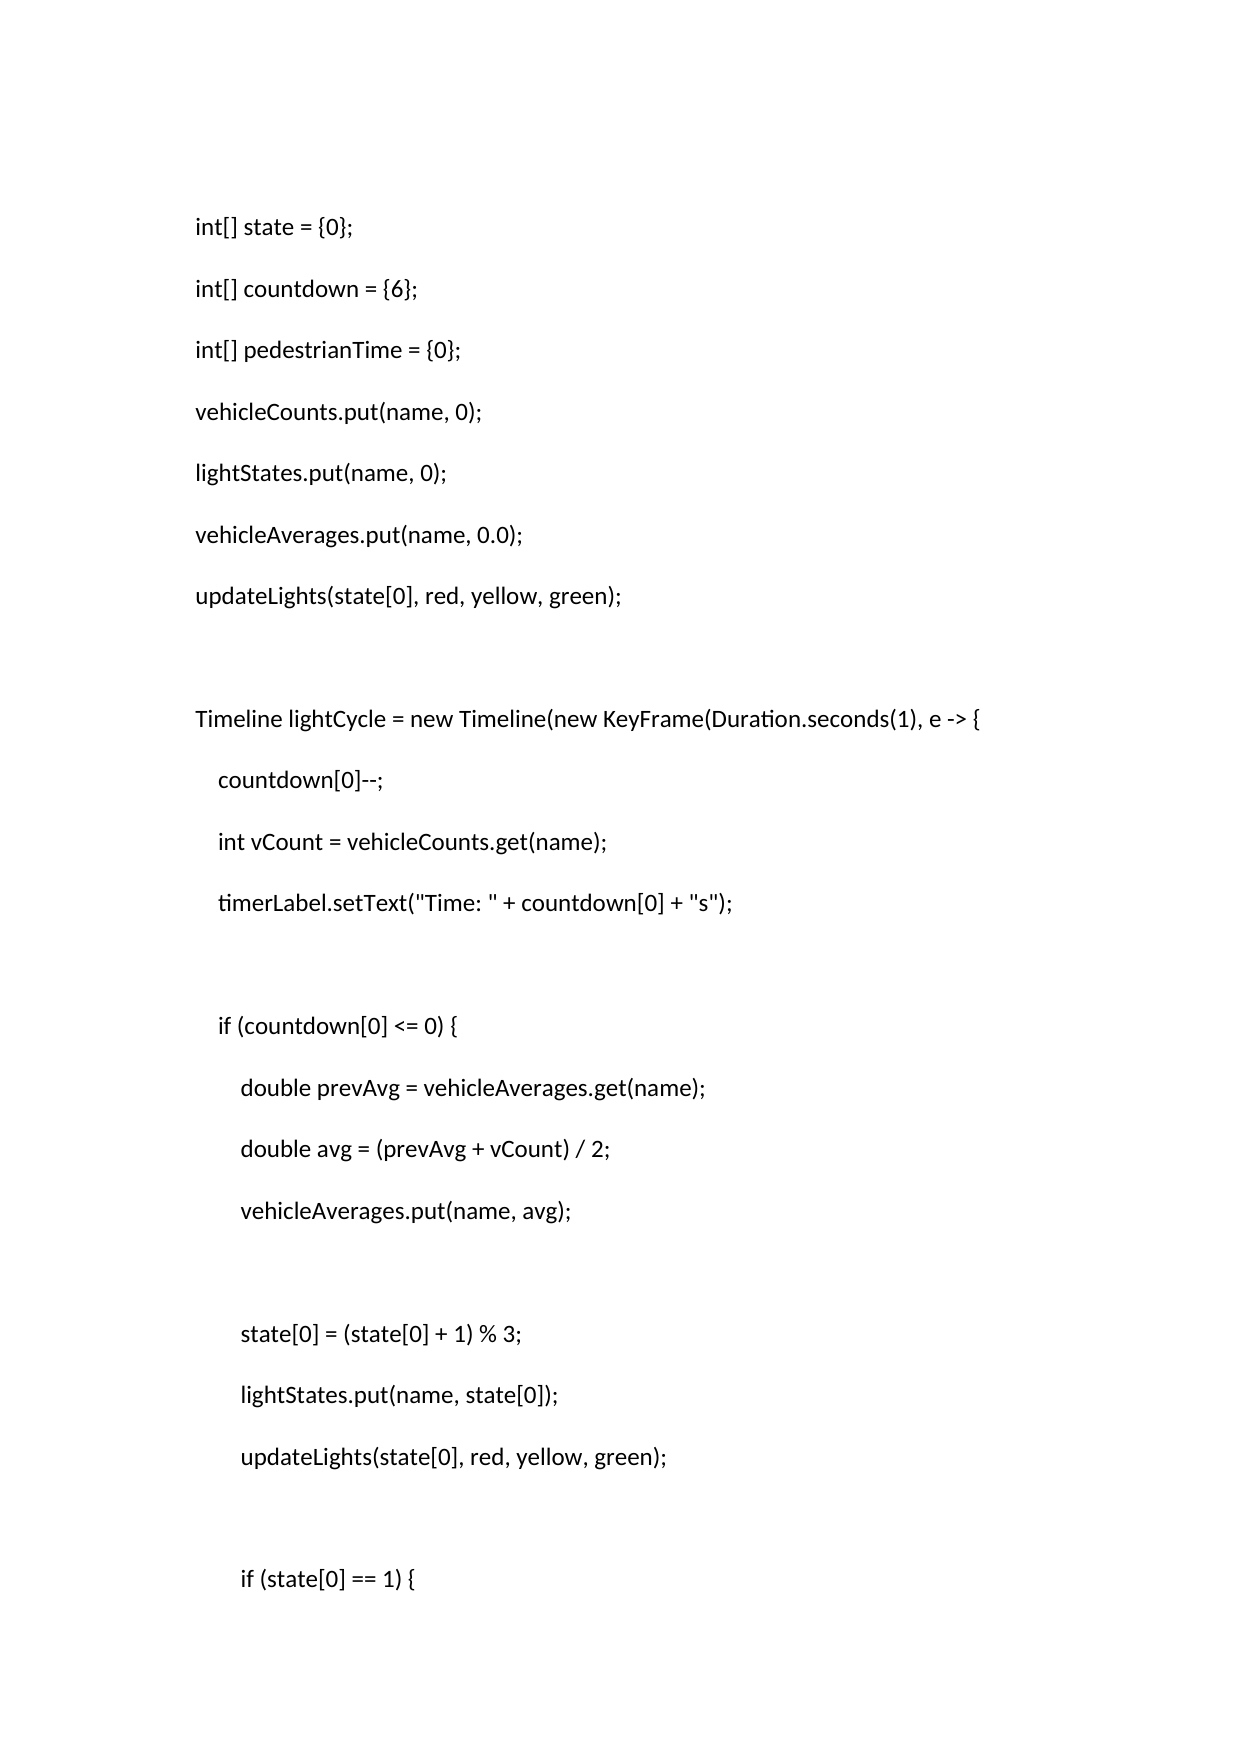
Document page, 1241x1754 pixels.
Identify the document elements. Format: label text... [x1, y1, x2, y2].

text int vCount = vehicleCounts.get(name); [150, 826, 1090, 857]
text if (state[0] == 1) { [150, 1563, 1090, 1594]
text updateLights(state[0], red, yellow, green); [150, 580, 1090, 611]
text double avg = (prevAvg + vCount) / 2; [150, 1133, 1090, 1164]
text timerLabel.setText("Time: " + countdown[0] + "s"); [150, 887, 1090, 918]
text vehicleCounts.put(name, 0); [150, 396, 1090, 426]
text lightStates.put(name, state[0]); [150, 1379, 1090, 1410]
text vehicleAverages.put(name, 0.0); [150, 519, 1090, 549]
text if (countdown[0] <= 0) { [150, 1010, 1090, 1041]
text updateLights(state[0], red, yellow, green); [150, 1441, 1090, 1471]
text lightStates.put(name, 0); [150, 457, 1090, 488]
text state[0] = (state[0] + 1) % 3; [150, 1318, 1090, 1348]
text double prevAvg = vehicleAverages.get(name); [150, 1072, 1090, 1102]
text int[] countdown = {6}; [150, 273, 1090, 303]
text vehicleAverages.put(name, avg); [150, 1195, 1090, 1225]
text int[] state = {0}; [150, 211, 1090, 242]
text countdown[0]--; [150, 764, 1090, 795]
text int[] pedestrianTime = {0}; [150, 334, 1090, 365]
text Timeline lightCycle = new Timeline(new KeyFrame(Duration.seconds(1), e -> { [150, 703, 1090, 734]
